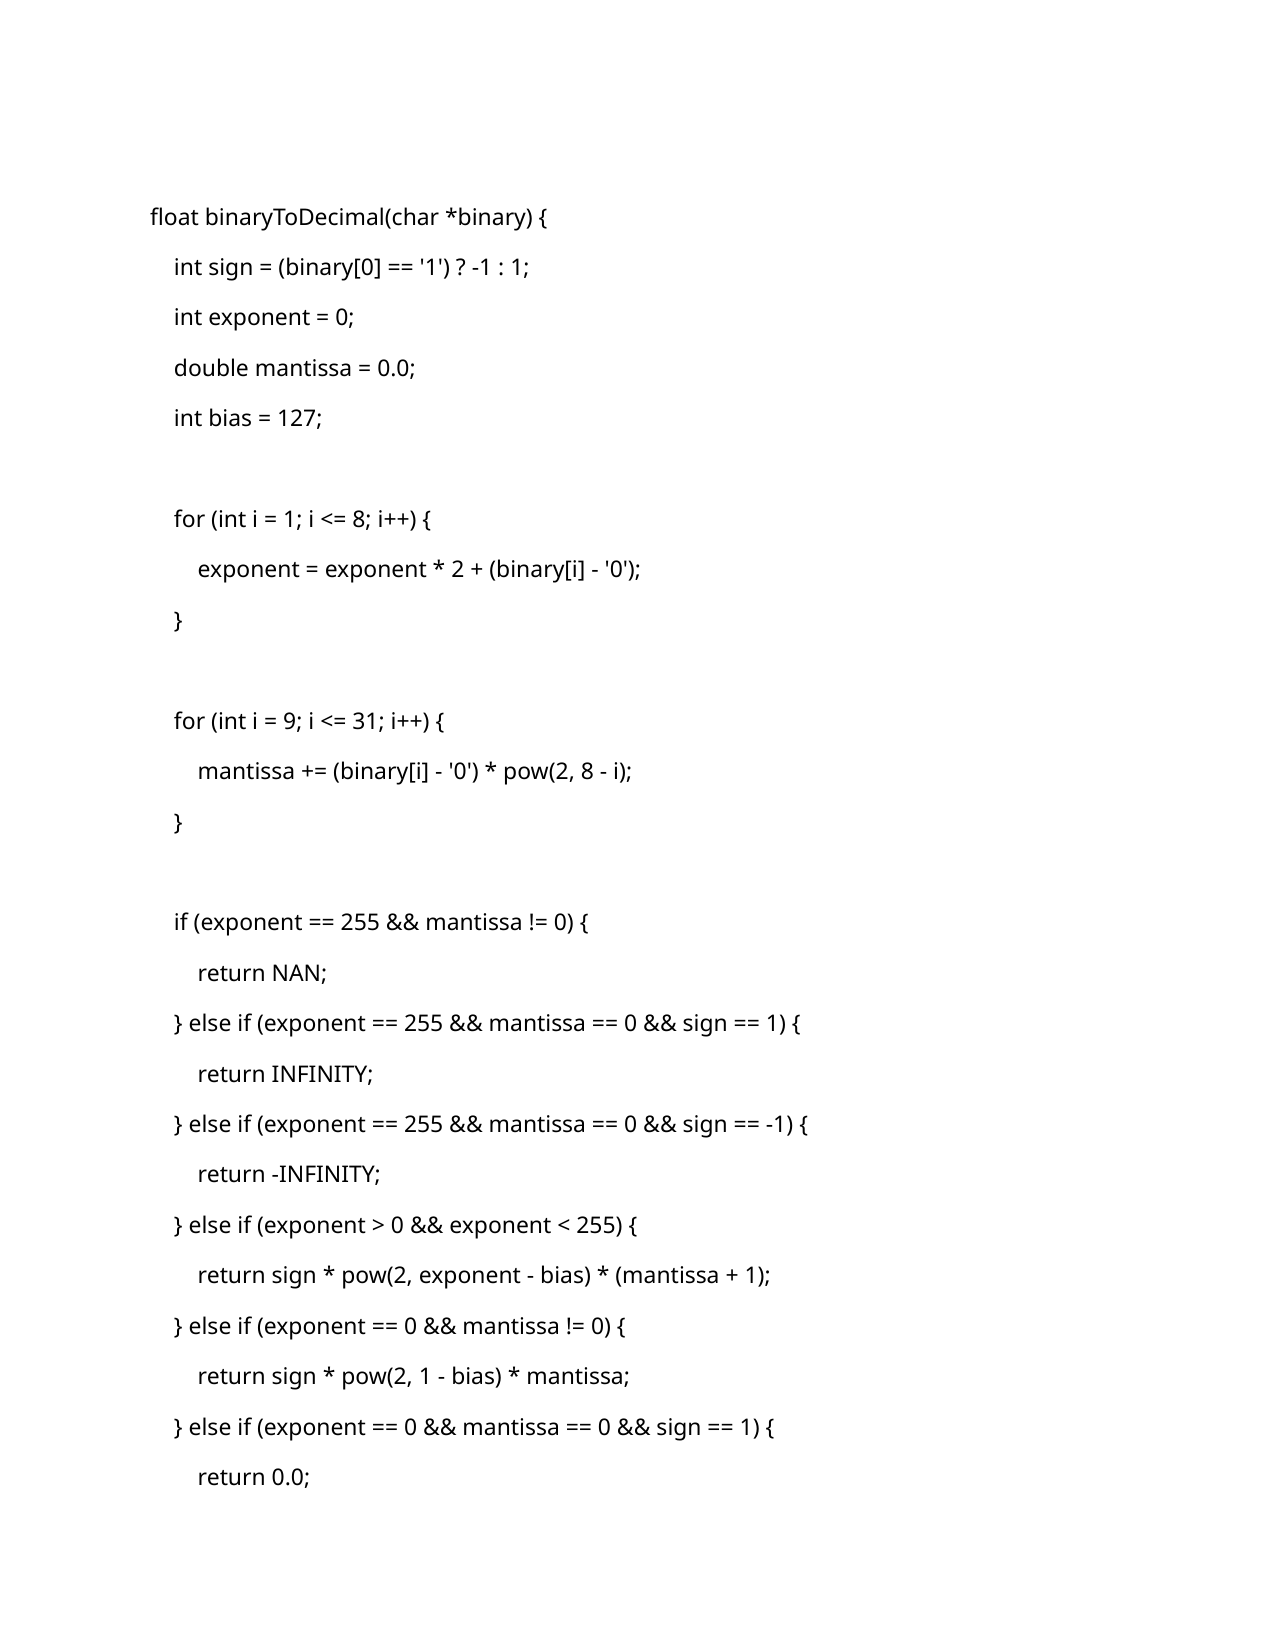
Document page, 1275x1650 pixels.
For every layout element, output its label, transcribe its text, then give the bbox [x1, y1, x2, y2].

text return INFINITY; [150, 1057, 1125, 1089]
text } else if (exponent == 0 && mantissa == 0 && sign == 1) { [150, 1410, 1125, 1442]
text float binaryToDecimal(char *binary) { [150, 200, 1125, 232]
text } else if (exponent > 0 && exponent < 255) { [150, 1209, 1125, 1240]
text mantissa += (binary[i] - '0') * pow(2, 8 - i); [150, 755, 1125, 786]
text exponent = exponent * 2 + (binary[i] - '0'); [150, 553, 1125, 584]
text return -INFINITY; [150, 1158, 1125, 1189]
text } [150, 604, 1125, 635]
text } else if (exponent == 0 && mantissa != 0) { [150, 1309, 1125, 1341]
text return 0.0; [150, 1461, 1125, 1492]
text int exponent = 0; [150, 301, 1125, 332]
text } [150, 805, 1125, 837]
text int sign = (binary[0] == '1') ? -1 : 1; [150, 251, 1125, 282]
text if (exponent == 255 && mantissa != 0) { [150, 906, 1125, 937]
text for (int i = 1; i <= 8; i++) { [150, 503, 1125, 534]
text int bias = 127; [150, 402, 1125, 433]
text for (int i = 9; i <= 31; i++) { [150, 704, 1125, 736]
text return NAN; [150, 957, 1125, 988]
text return sign * pow(2, exponent - bias) * (mantissa + 1); [150, 1259, 1125, 1290]
text } else if (exponent == 255 && mantissa == 0 && sign == 1) { [150, 1007, 1125, 1038]
text double mantissa = 0.0; [150, 352, 1125, 383]
text return sign * pow(2, 1 - bias) * mantissa; [150, 1360, 1125, 1391]
text } else if (exponent == 255 && mantissa == 0 && sign == -1) { [150, 1108, 1125, 1139]
